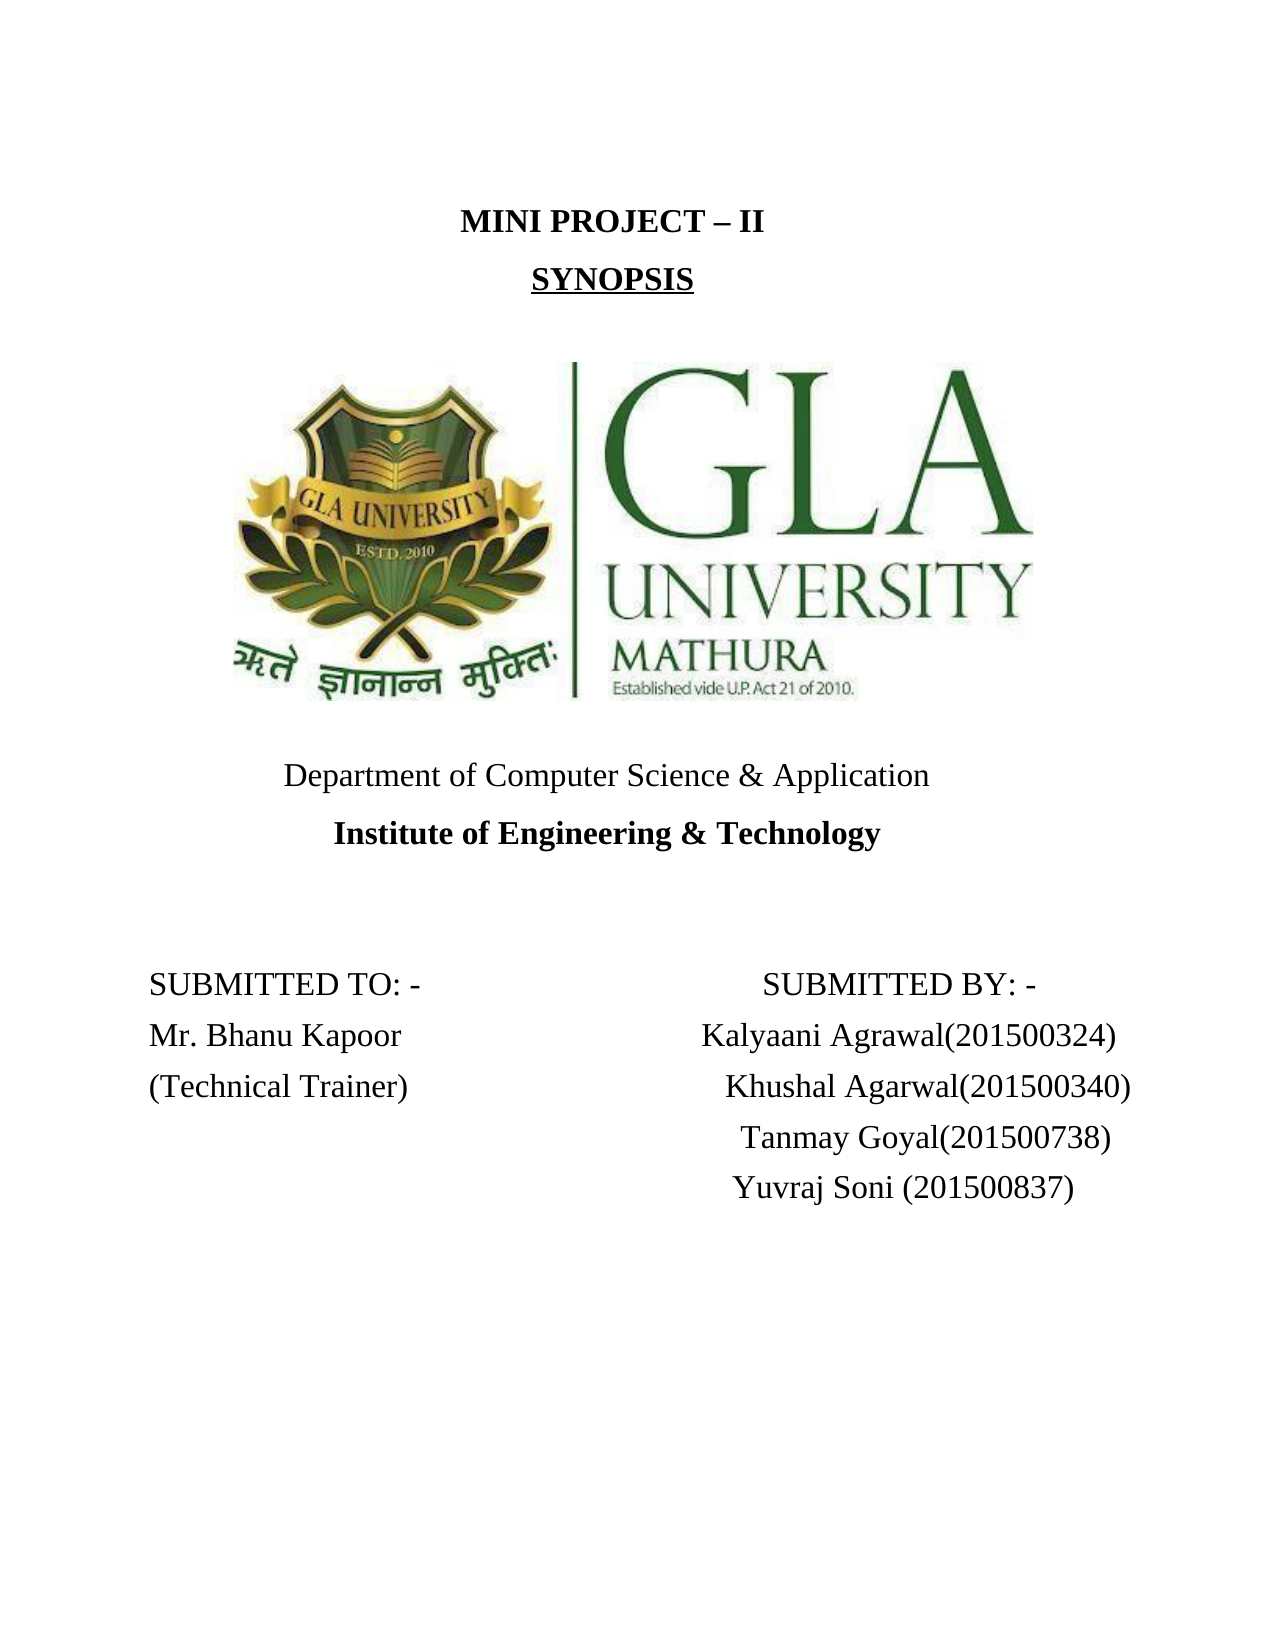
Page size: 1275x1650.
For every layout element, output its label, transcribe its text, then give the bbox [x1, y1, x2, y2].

text Tanmay Goyal(201500738) [148, 1117, 1144, 1155]
text (Technical Trainer) Khushal Agarwal(201500340) [148, 1066, 1144, 1104]
text SUBMITTED TO: - SUBMITTED BY: - [148, 964, 1144, 1003]
text Department of Computer Science & Application [282, 755, 932, 793]
subtitle MINI PROJECT – II SYNOPSIS [444, 201, 781, 298]
picture [233, 362, 1034, 701]
text Mr. Bhanu Kapoor Kalyaani Agrawal(201500324) [148, 1015, 1144, 1053]
subtitle Institute of Engineering & Technology [282, 813, 932, 851]
text Yuvraj Soni (201500837) [148, 1168, 1144, 1206]
